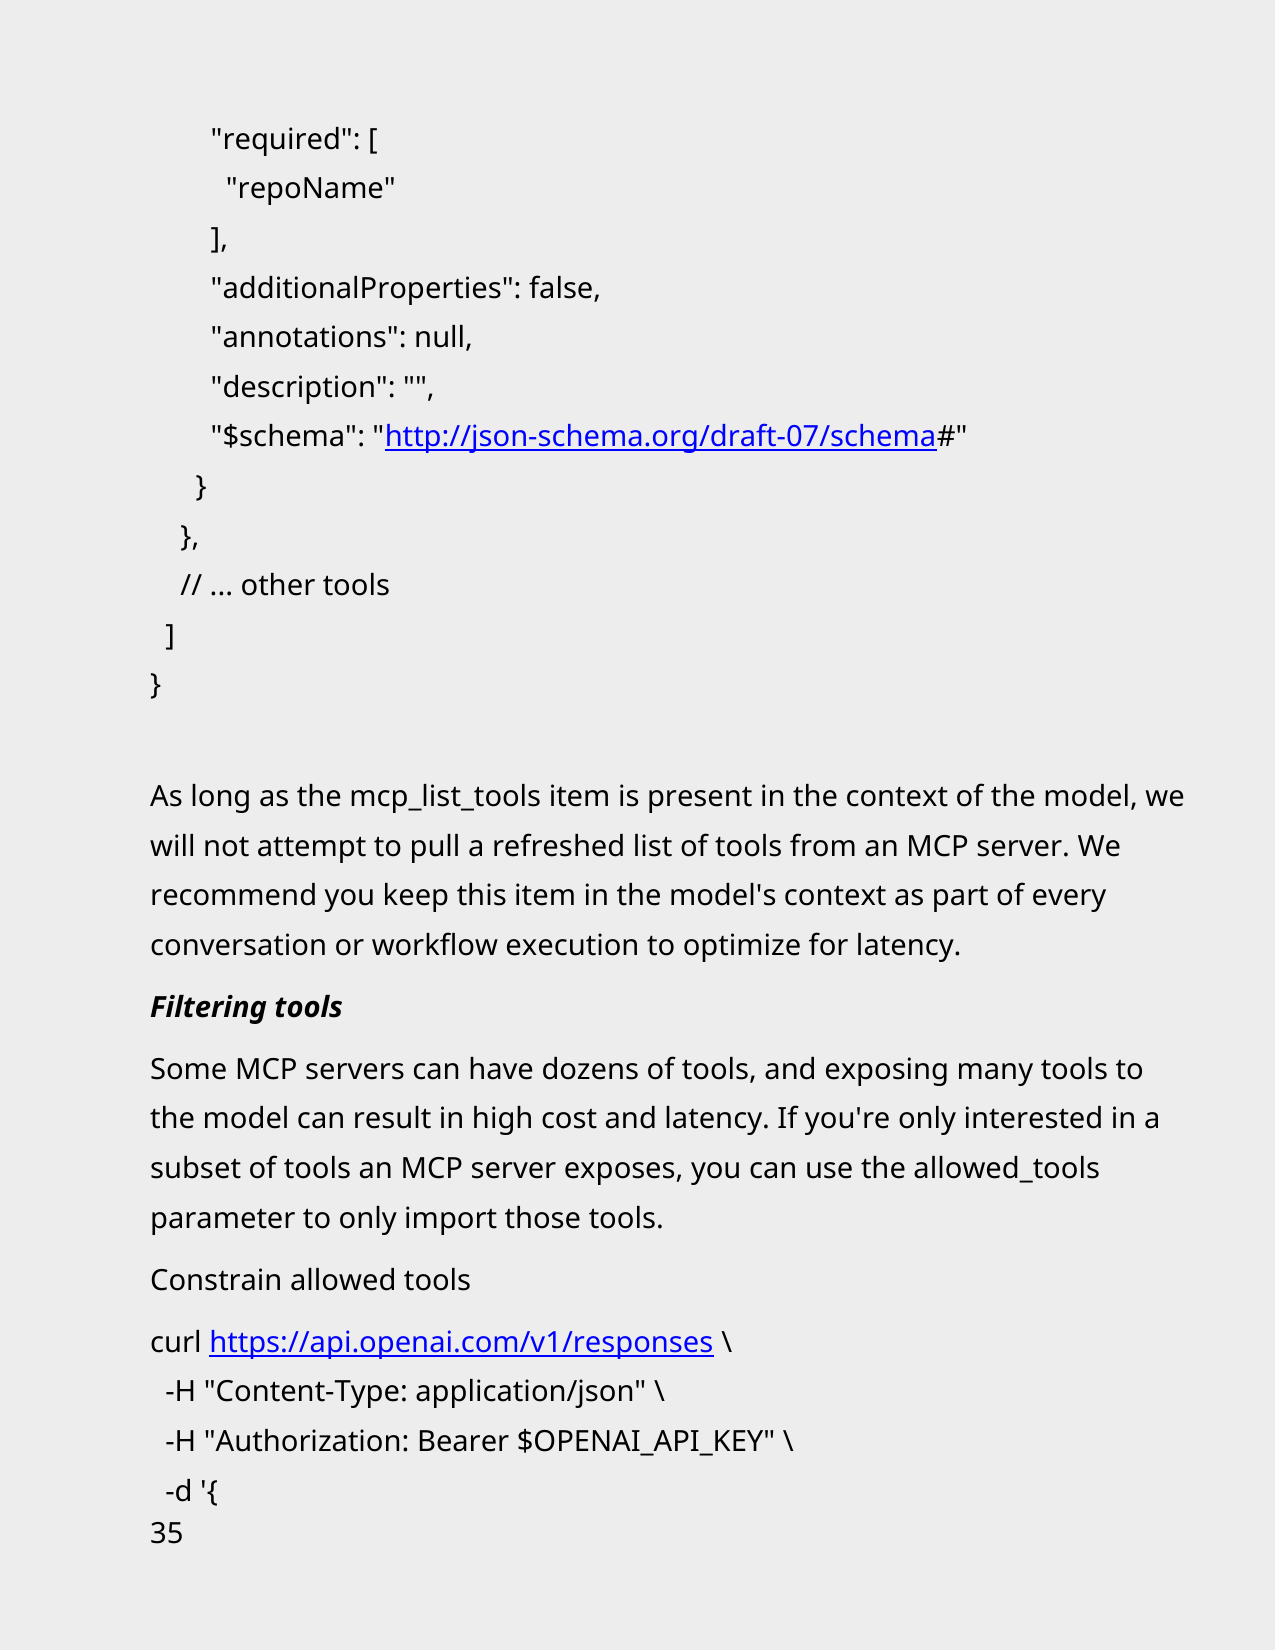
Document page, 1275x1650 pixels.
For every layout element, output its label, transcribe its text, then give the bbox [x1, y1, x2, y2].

text Filtering tools [150, 986, 1186, 1026]
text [150, 1321, 1186, 1509]
text Some MCP servers can have dozens of tools, and exposing many tools to the model can result in high cost and latency. If you're only interested in a subset of tools an MCP server exposes, you can use the allowed_tools parameter to only import those tools. [150, 1048, 1186, 1237]
text Constrain allowed tools [150, 1259, 1186, 1299]
text As long as the mcp_list_tools item is present in the context of the model, we will not attempt to pull a refreshed list of tools from an MCP server. We recommend you keep this item in the model's context as part of every conversation or workflow execution to optimize for latency. [150, 775, 1186, 964]
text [150, 118, 1186, 753]
